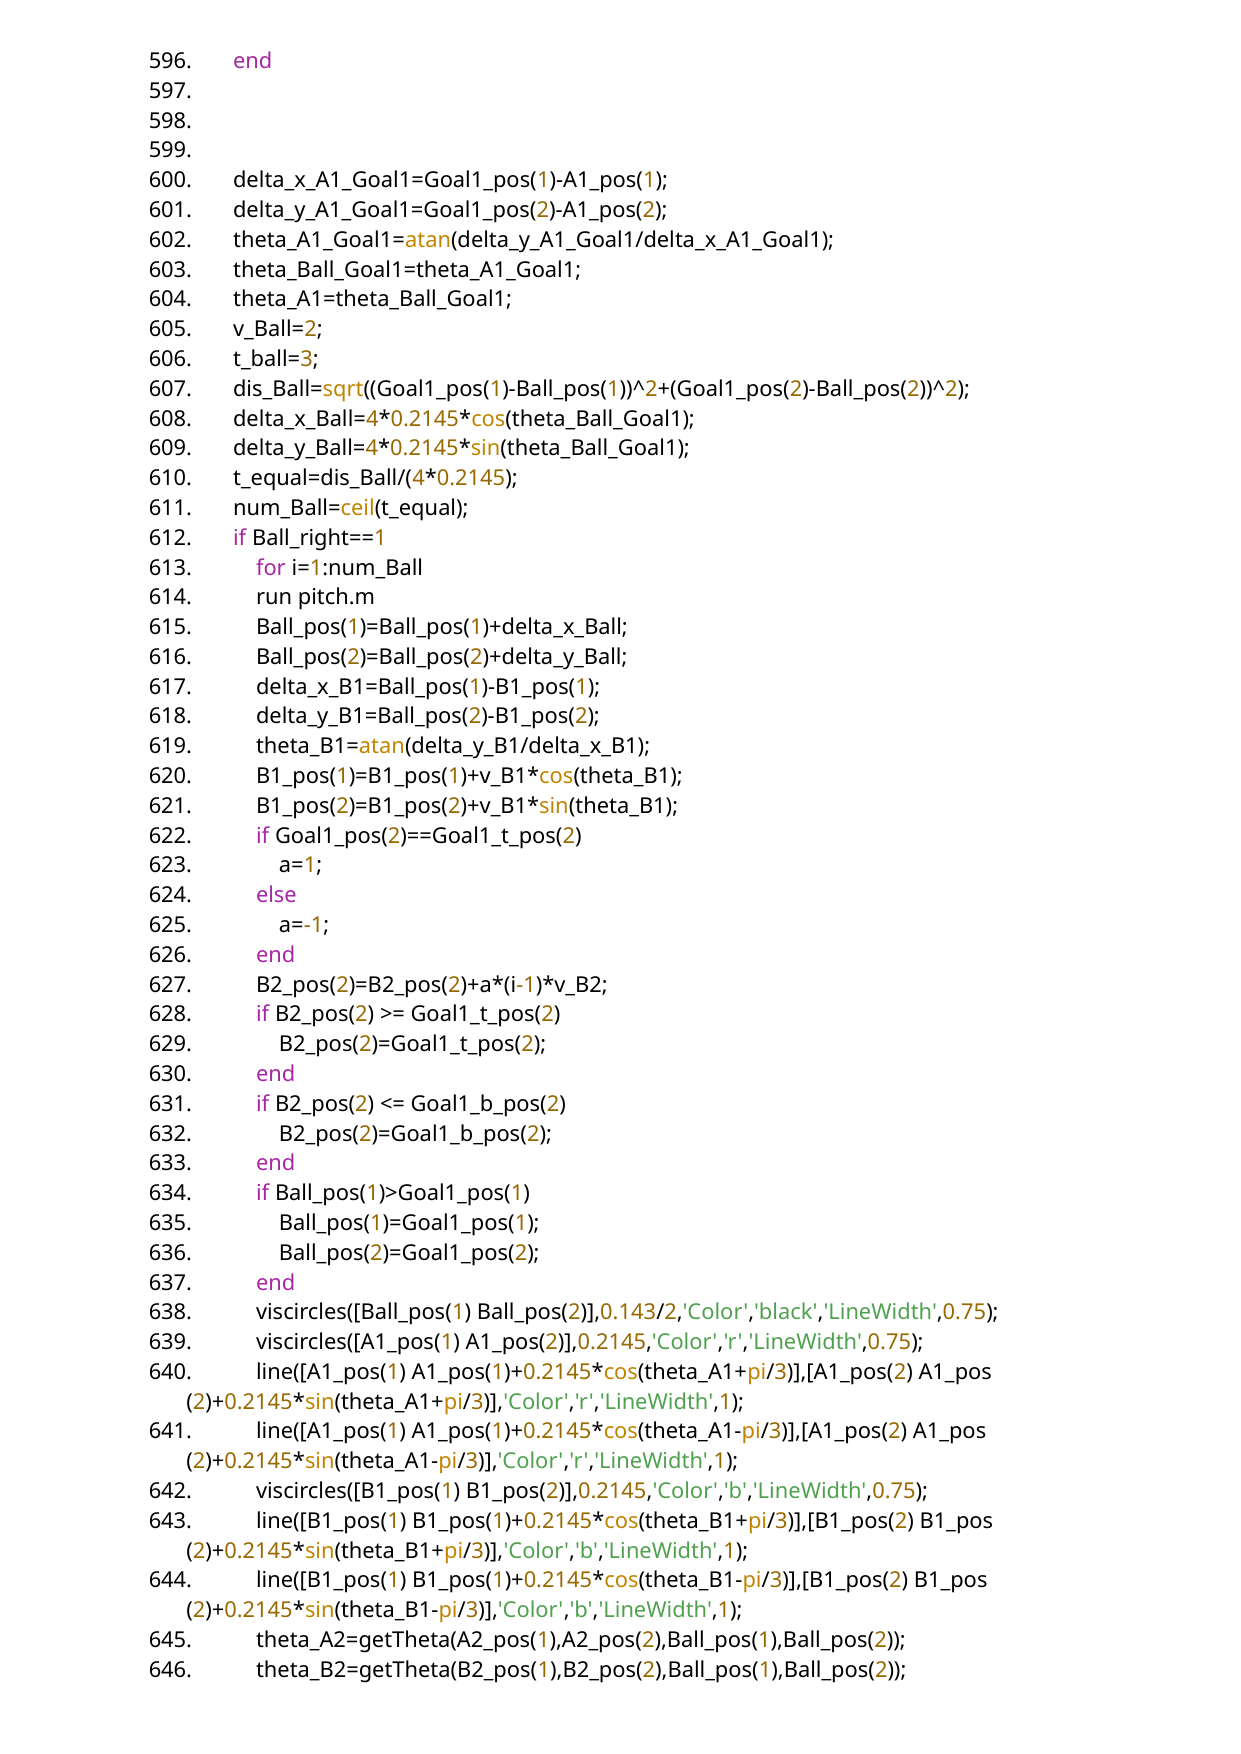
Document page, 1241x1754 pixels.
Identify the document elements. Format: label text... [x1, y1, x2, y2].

list v_Ball=2; [148, 313, 1180, 343]
list end [148, 1147, 1180, 1177]
list line([B1_pos(1) B1_pos(1)+0.2145*cos(theta_B1+pi/3)],[B1_pos(2) B1_pos(2)+0.2145*sin(theta_B1+pi/3)],'Color','b','LineWidth',1); [148, 1505, 1180, 1564]
list a=1; [148, 849, 1180, 879]
list theta_A1_Goal1=atan(delta_y_A1_Goal1/delta_x_A1_Goal1); [148, 224, 1180, 253]
list delta_x_B1=Ball_pos(1)-B1_pos(1); [148, 671, 1180, 700]
list B2_pos(2)=B2_pos(2)+a*(i-1)*v_B2; [148, 968, 1180, 998]
list viscircles([B1_pos(1) B1_pos(2)],0.2145,'Color','b','LineWidth',0.75); [148, 1475, 1180, 1505]
list end [148, 45, 1180, 75]
list viscircles([Ball_pos(1) Ball_pos(2)],0.143/2,'Color','black','LineWidth',0.75); [148, 1296, 1180, 1326]
list viscircles([A1_pos(1) A1_pos(2)],0.2145,'Color','r','LineWidth',0.75); [148, 1326, 1180, 1356]
list theta_A1=theta_Ball_Goal1; [148, 283, 1180, 313]
list line([A1_pos(1) A1_pos(1)+0.2145*cos(theta_A1-pi/3)],[A1_pos(2) A1_pos(2)+0.2145*sin(theta_A1-pi/3)],'Color','r','LineWidth',1); [148, 1415, 1180, 1475]
list if B2_pos(2) >= Goal1_t_pos(2) [148, 998, 1180, 1028]
list delta_x_A1_Goal1=Goal1_pos(1)-A1_pos(1); [148, 164, 1180, 194]
list dis_Ball=sqrt((Goal1_pos(1)-Ball_pos(1))^2+(Goal1_pos(2)-Ball_pos(2))^2); [148, 373, 1180, 402]
list else [148, 879, 1180, 909]
list run pitch.m [148, 581, 1180, 611]
list num_Ball=ceil(t_equal); [148, 492, 1180, 522]
list delta_y_B1=Ball_pos(2)-B1_pos(2); [148, 700, 1180, 730]
list Ball_pos(1)=Goal1_pos(1); [148, 1207, 1180, 1237]
list theta_A2=getTheta(A2_pos(1),A2_pos(2),Ball_pos(1),Ball_pos(2)); [148, 1624, 1180, 1654]
list theta_Ball_Goal1=theta_A1_Goal1; [148, 253, 1180, 283]
list theta_B1=atan(delta_y_B1/delta_x_B1); [148, 730, 1180, 760]
list Ball_pos(2)=Ball_pos(2)+delta_y_Ball; [148, 641, 1180, 671]
list line([A1_pos(1) A1_pos(1)+0.2145*cos(theta_A1+pi/3)],[A1_pos(2) A1_pos(2)+0.2145*sin(theta_A1+pi/3)],'Color','r','LineWidth',1); [148, 1356, 1180, 1415]
list delta_x_Ball=4*0.2145*cos(theta_Ball_Goal1); [148, 402, 1180, 432]
list if B2_pos(2) <= Goal1_b_pos(2) [148, 1088, 1180, 1117]
list B2_pos(2)=Goal1_b_pos(2); [148, 1117, 1180, 1147]
list t_ball=3; [148, 343, 1180, 373]
list if Goal1_pos(2)==Goal1_t_pos(2) [148, 819, 1180, 849]
list if Ball_pos(1)>Goal1_pos(1) [148, 1177, 1180, 1207]
list end [148, 1266, 1180, 1296]
list a=-1; [148, 909, 1180, 939]
list delta_y_Ball=4*0.2145*sin(theta_Ball_Goal1); [148, 432, 1180, 462]
list end [148, 1058, 1180, 1088]
list B2_pos(2)=Goal1_t_pos(2); [148, 1028, 1180, 1058]
list for i=1:num_Ball [148, 551, 1180, 581]
list Ball_pos(1)=Ball_pos(1)+delta_x_Ball; [148, 611, 1180, 641]
list delta_y_A1_Goal1=Goal1_pos(2)-A1_pos(2); [148, 194, 1180, 224]
list if Ball_right==1 [148, 522, 1180, 551]
list t_equal=dis_Ball/(4*0.2145); [148, 462, 1180, 492]
list B1_pos(1)=B1_pos(1)+v_B1*cos(theta_B1); [148, 760, 1180, 790]
list line([B1_pos(1) B1_pos(1)+0.2145*cos(theta_B1-pi/3)],[B1_pos(2) B1_pos(2)+0.2145*sin(theta_B1-pi/3)],'Color','b','LineWidth',1); [148, 1564, 1180, 1624]
list theta_B2=getTheta(B2_pos(1),B2_pos(2),Ball_pos(1),Ball_pos(2)); [148, 1654, 1180, 1683]
list B1_pos(2)=B1_pos(2)+v_B1*sin(theta_B1); [148, 790, 1180, 819]
list Ball_pos(2)=Goal1_pos(2); [148, 1237, 1180, 1266]
list end [148, 939, 1180, 968]
